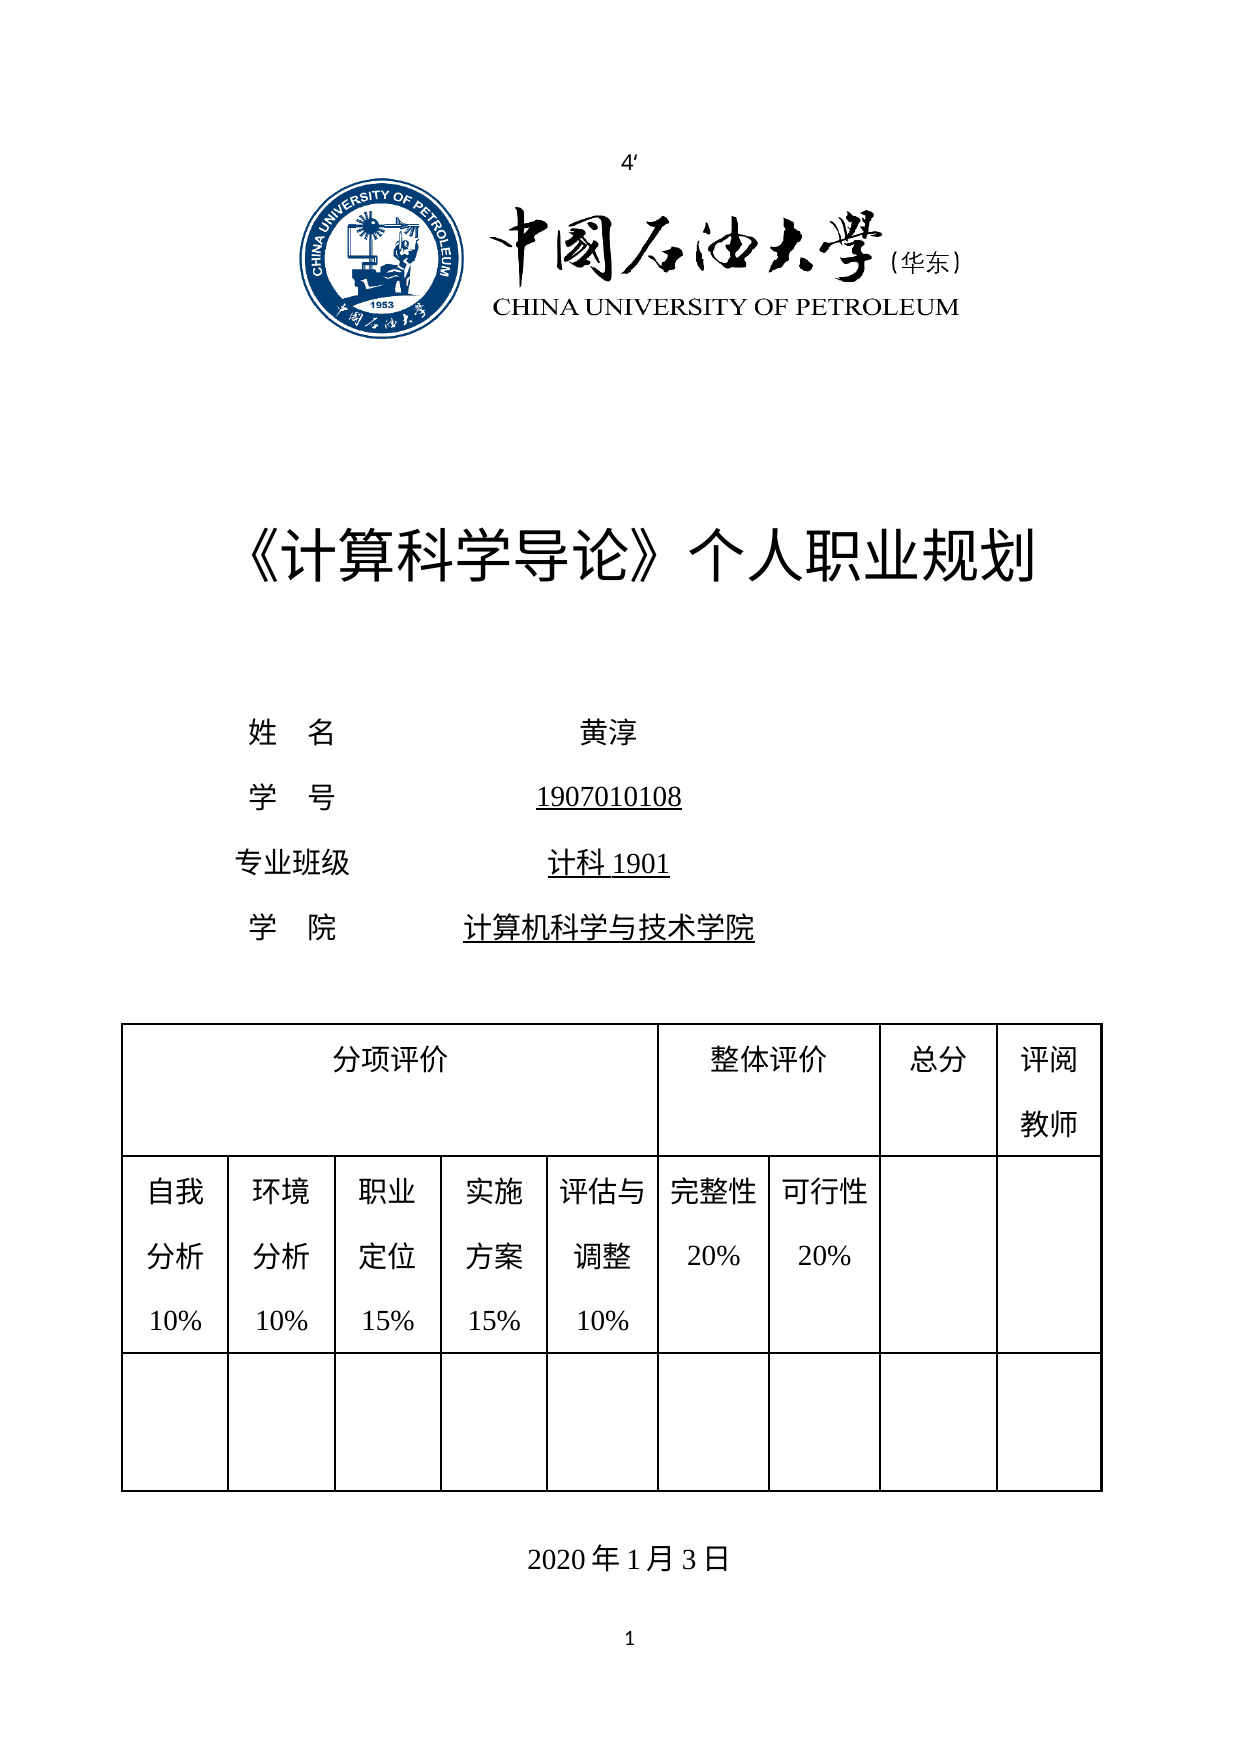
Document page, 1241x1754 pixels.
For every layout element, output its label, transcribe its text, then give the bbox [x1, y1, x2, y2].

table_cell 计科1901 [374, 828, 843, 893]
table_cell 职业定位 15% [336, 1157, 440, 1352]
table_cell [881, 1354, 996, 1490]
table_cell [229, 1354, 334, 1490]
table_cell [998, 1157, 1100, 1352]
table_cell 计算机科学与技术学院 [374, 893, 843, 958]
table_cell 可行性 20% [770, 1157, 879, 1352]
table_header 总分 [881, 1025, 996, 1155]
table_cell [442, 1354, 546, 1490]
table_cell [998, 1354, 1100, 1490]
text 4‘ [148, 146, 1110, 178]
table_cell 环境分析 10% [229, 1157, 334, 1352]
table_cell 1907010108 [374, 763, 843, 828]
table_cell [123, 1354, 227, 1490]
table_header 分项评价 [123, 1025, 657, 1155]
text 《计算科学导论》个人职业规划 [148, 503, 1110, 601]
table_header 整体评价 [659, 1025, 879, 1155]
table_cell 实施方案 15% [442, 1157, 546, 1352]
table_header 黄淳 [374, 698, 843, 763]
table_cell [659, 1354, 768, 1490]
table_cell 评估与调整 10% [548, 1157, 657, 1352]
table_header 评阅教师 [998, 1025, 1100, 1155]
picture [299, 178, 959, 339]
table_cell 专业班级 [210, 828, 374, 893]
table_cell 完整性 20% [659, 1157, 768, 1352]
table_cell 学 号 [210, 763, 374, 828]
table_cell [770, 1354, 879, 1490]
table_cell [336, 1354, 440, 1490]
table_cell 学 院 [210, 893, 374, 958]
table_cell [881, 1157, 996, 1352]
table_cell 自我分析 10% [123, 1157, 227, 1352]
text 2020年1月3日 [148, 1524, 1110, 1589]
table_header 姓 名 [210, 698, 374, 763]
table_cell [548, 1354, 657, 1490]
